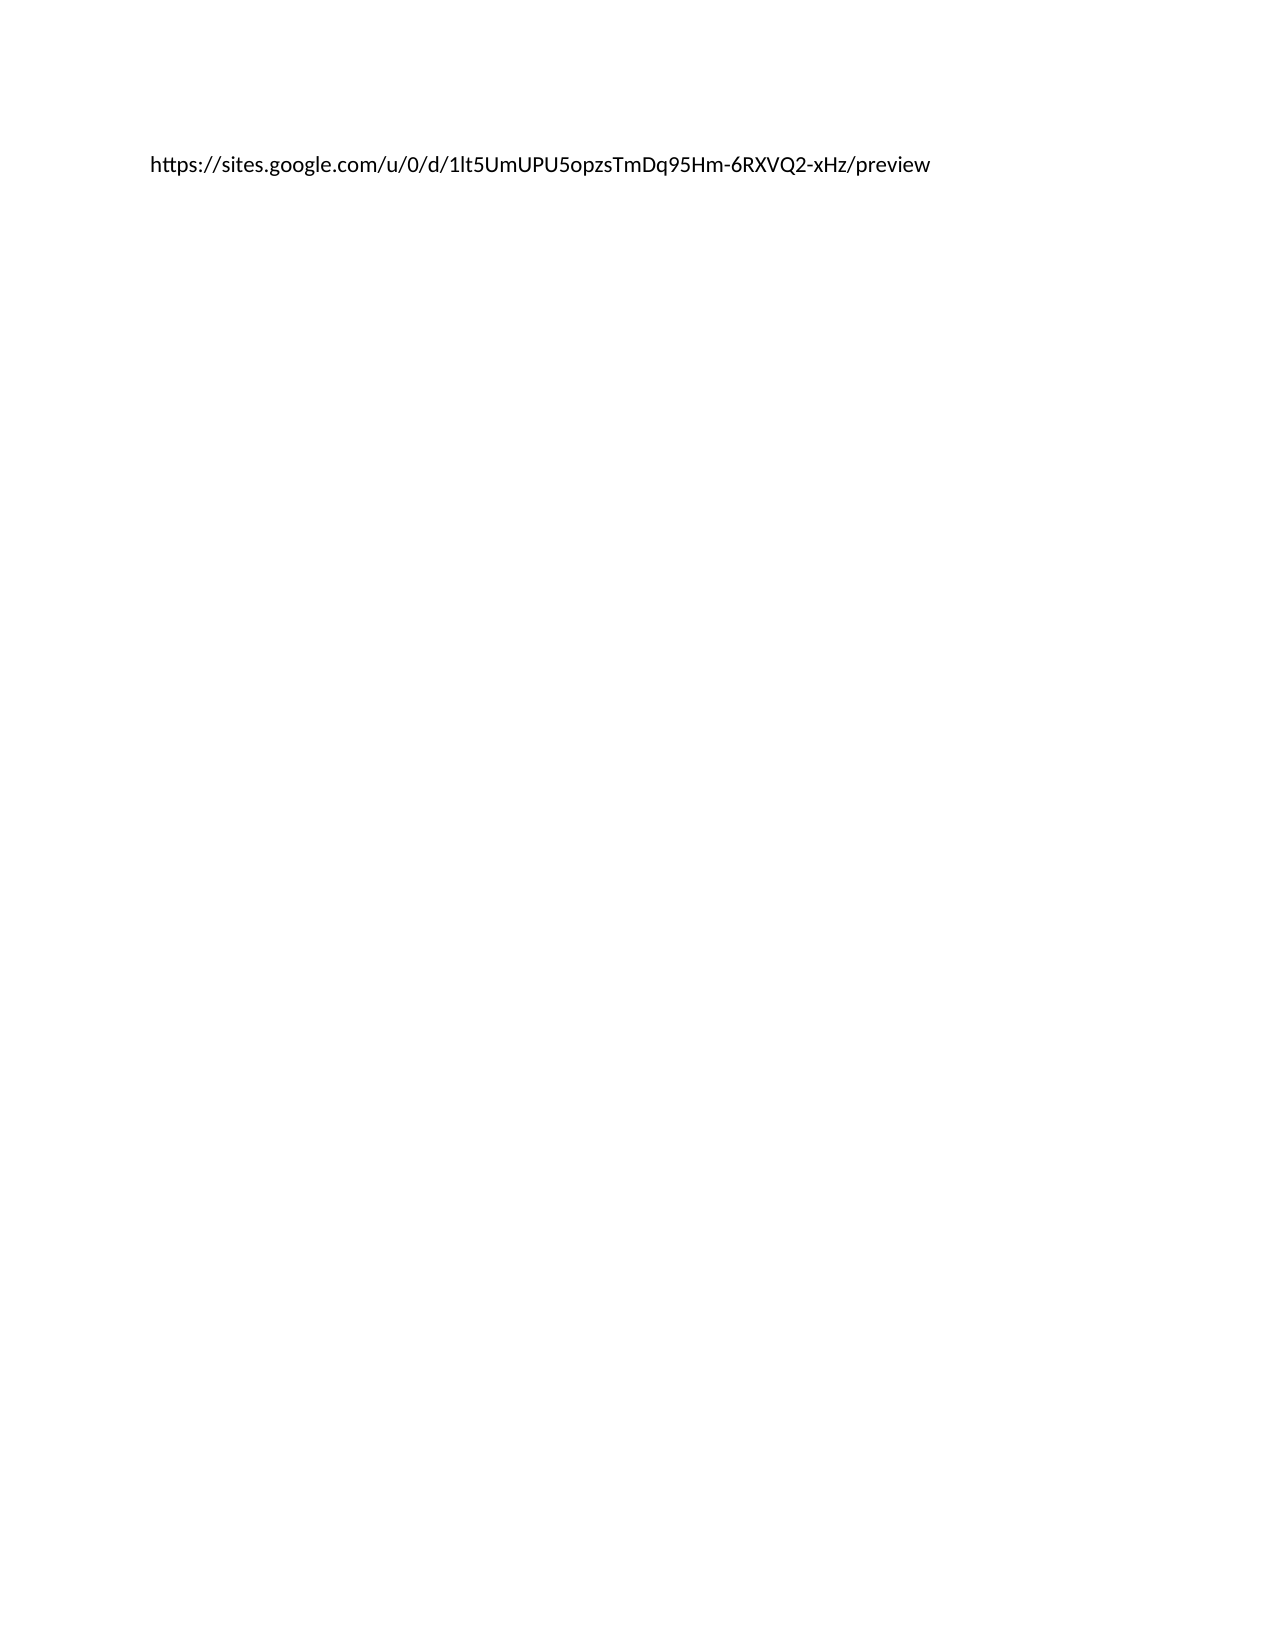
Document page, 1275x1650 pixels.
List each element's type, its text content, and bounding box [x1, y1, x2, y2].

text https://sites.google.com/u/0/d/1lt5UmUPU5opzsTmDq95Hm-6RXVQ2-xHz/preview [150, 150, 1125, 178]
